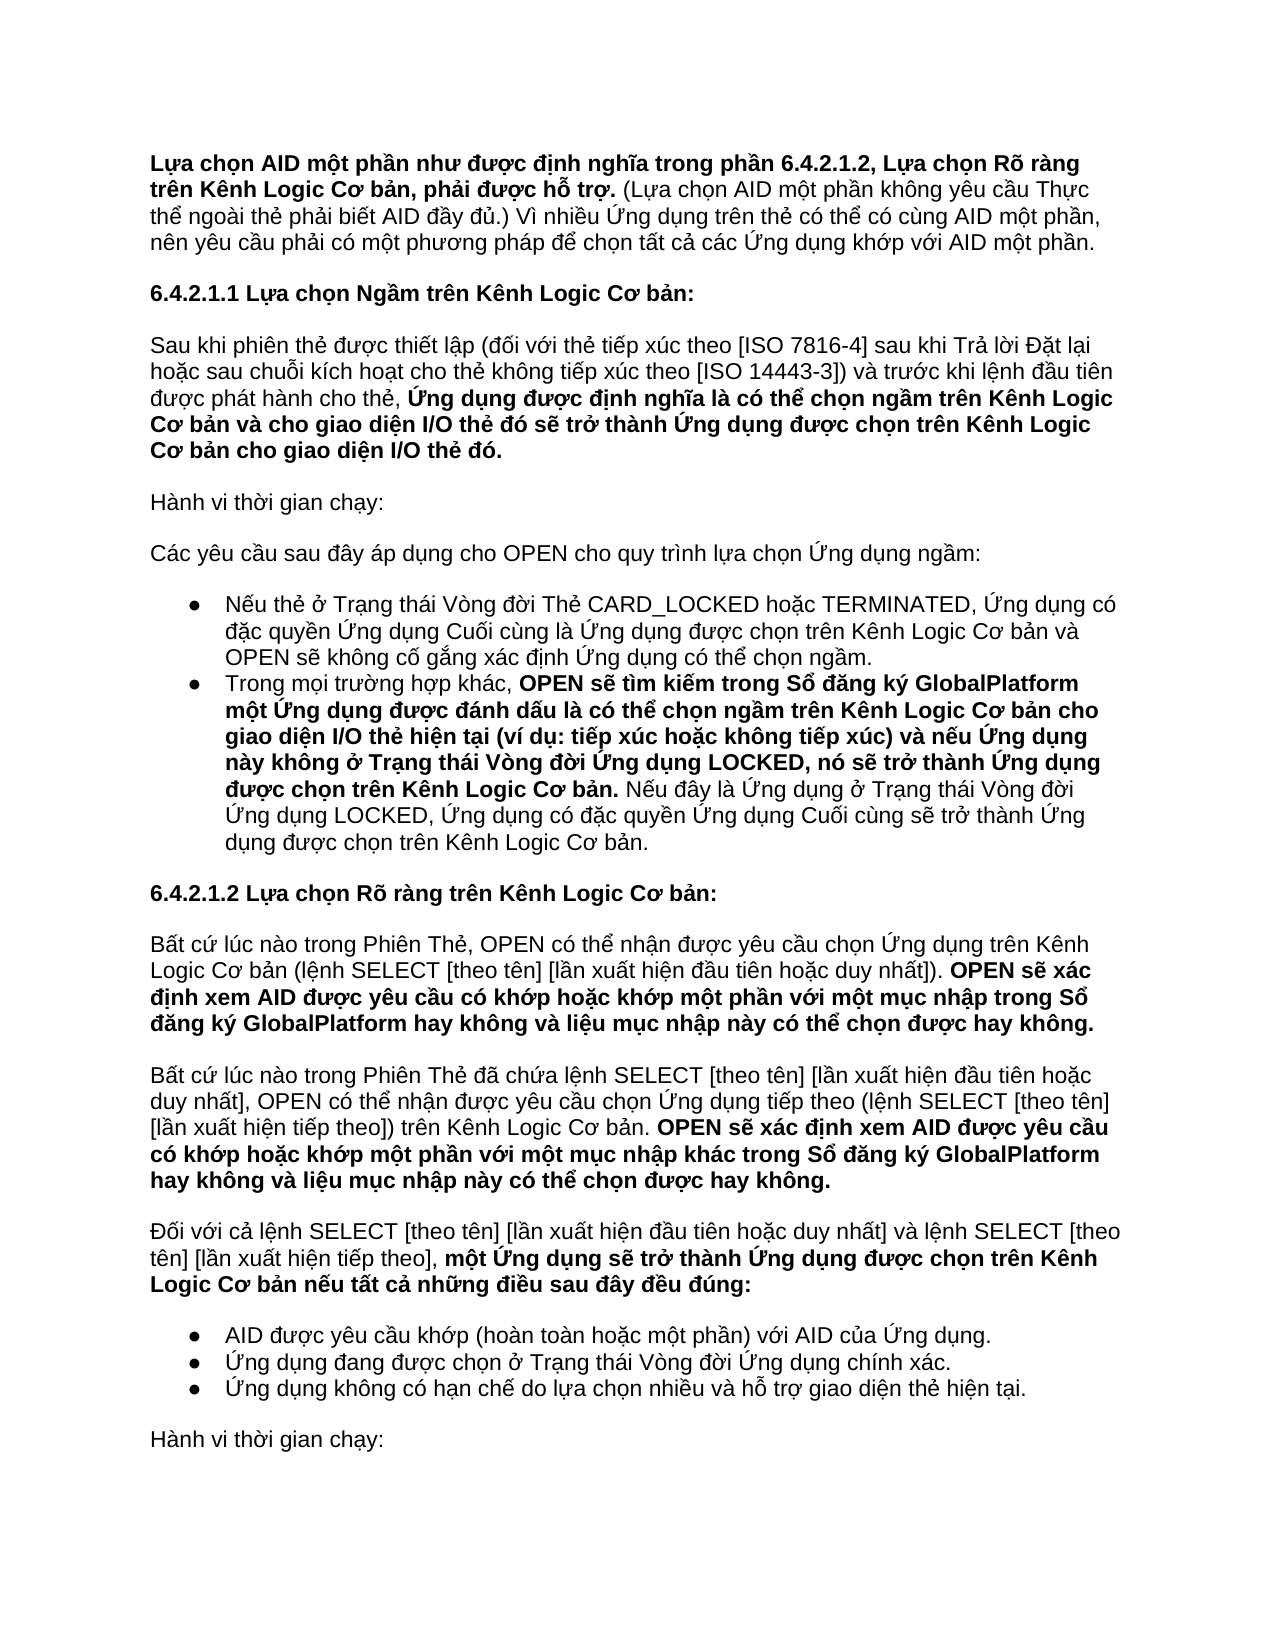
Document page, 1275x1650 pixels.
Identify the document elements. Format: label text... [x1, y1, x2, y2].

text Đối với cả lệnh SELECT [theo tên] [lần xuất hiện đầu tiên hoặc duy nhất] và lệnh SELECT [theo tên] [lần xuất hiện tiếp theo], một Ứng dụng sẽ trở thành Ứng dụng được chọn trên Kênh Logic Cơ bản nếu tất cả những điều sau đây đều đúng: [150, 1218, 1125, 1297]
list Ứng dụng đang được chọn ở Trạng thái Vòng đời Ứng dụng chính xác. [187, 1349, 1125, 1375]
text 6.4.2.1.1 Lựa chọn Ngầm trên Kênh Logic Cơ bản: [150, 280, 1125, 307]
text Bất cứ lúc nào trong Phiên Thẻ, OPEN có thể nhận được yêu cầu chọn Ứng dụng trên Kênh Logic Cơ bản (lệnh SELECT [theo tên] [lần xuất hiện đầu tiên hoặc duy nhất]). OPEN sẽ xác định xem AID được yêu cầu có khớp hoặc khớp một phần với một mục nhập trong Sổ đăng ký GlobalPlatform hay không và liệu mục nhập này có thể chọn được hay không. [150, 931, 1125, 1037]
list AID được yêu cầu khớp (hoàn toàn hoặc một phần) với AID của Ứng dụng. [187, 1322, 1125, 1349]
text Các yêu cầu sau đây áp dụng cho OPEN cho quy trình lựa chọn Ứng dụng ngầm: [150, 540, 1125, 566]
text 6.4.2.1.2 Lựa chọn Rõ ràng trên Kênh Logic Cơ bản: [150, 880, 1125, 906]
text Bất cứ lúc nào trong Phiên Thẻ đã chứa lệnh SELECT [theo tên] [lần xuất hiện đầu tiên hoặc duy nhất], OPEN có thể nhận được yêu cầu chọn Ứng dụng tiếp theo (lệnh SELECT [theo tên] [lần xuất hiện tiếp theo]) trên Kênh Logic Cơ bản. OPEN sẽ xác định xem AID được yêu cầu có khớp hoặc khớp một phần với một mục nhập khác trong Sổ đăng ký GlobalPlatform hay không và liệu mục nhập này có thể chọn được hay không. [150, 1062, 1125, 1193]
text Hành vi thời gian chạy: [150, 1426, 1125, 1453]
list Ứng dụng không có hạn chế do lựa chọn nhiều và hỗ trợ giao diện thẻ hiện tại. [187, 1375, 1125, 1401]
text Hành vi thời gian chạy: [150, 488, 1125, 515]
text Lựa chọn AID một phần như được định nghĩa trong phần 6.4.2.1.2, Lựa chọn Rõ ràng trên Kênh Logic Cơ bản, phải được hỗ trợ. (Lựa chọn AID một phần không yêu cầu Thực thể ngoài thẻ phải biết AID đầy đủ.) Vì nhiều Ứng dụng trên thẻ có thể có cùng AID một phần, nên yêu cầu phải có một phương pháp để chọn tất cả các Ứng dụng khớp với AID một phần. [150, 150, 1125, 255]
list Trong mọi trường hợp khác, OPEN sẽ tìm kiếm trong Sổ đăng ký GlobalPlatform một Ứng dụng được đánh dấu là có thể chọn ngầm trên Kênh Logic Cơ bản cho giao diện I/O thẻ hiện tại (ví dụ: tiếp xúc hoặc không tiếp xúc) và nếu Ứng dụng này không ở Trạng thái Vòng đời Ứng dụng LOCKED, nó sẽ trở thành Ứng dụng được chọn trên Kênh Logic Cơ bản. Nếu đây là Ứng dụng ở Trạng thái Vòng đời Ứng dụng LOCKED, Ứng dụng có đặc quyền Ứng dụng Cuối cùng sẽ trở thành Ứng dụng được chọn trên Kênh Logic Cơ bản. [187, 670, 1125, 855]
list Nếu thẻ ở Trạng thái Vòng đời Thẻ CARD_LOCKED hoặc TERMINATED, Ứng dụng có đặc quyền Ứng dụng Cuối cùng là Ứng dụng được chọn trên Kênh Logic Cơ bản và OPEN sẽ không cố gắng xác định Ứng dụng có thể chọn ngầm. [187, 591, 1125, 670]
text Sau khi phiên thẻ được thiết lập (đối với thẻ tiếp xúc theo [ISO 7816-4] sau khi Trả lời Đặt lại hoặc sau chuỗi kích hoạt cho thẻ không tiếp xúc theo [ISO 14443-3]) và trước khi lệnh đầu tiên được phát hành cho thẻ, Ứng dụng được định nghĩa là có thể chọn ngầm trên Kênh Logic Cơ bản và cho giao diện I/O thẻ đó sẽ trở thành Ứng dụng được chọn trên Kênh Logic Cơ bản cho giao diện I/O thẻ đó. [150, 332, 1125, 463]
